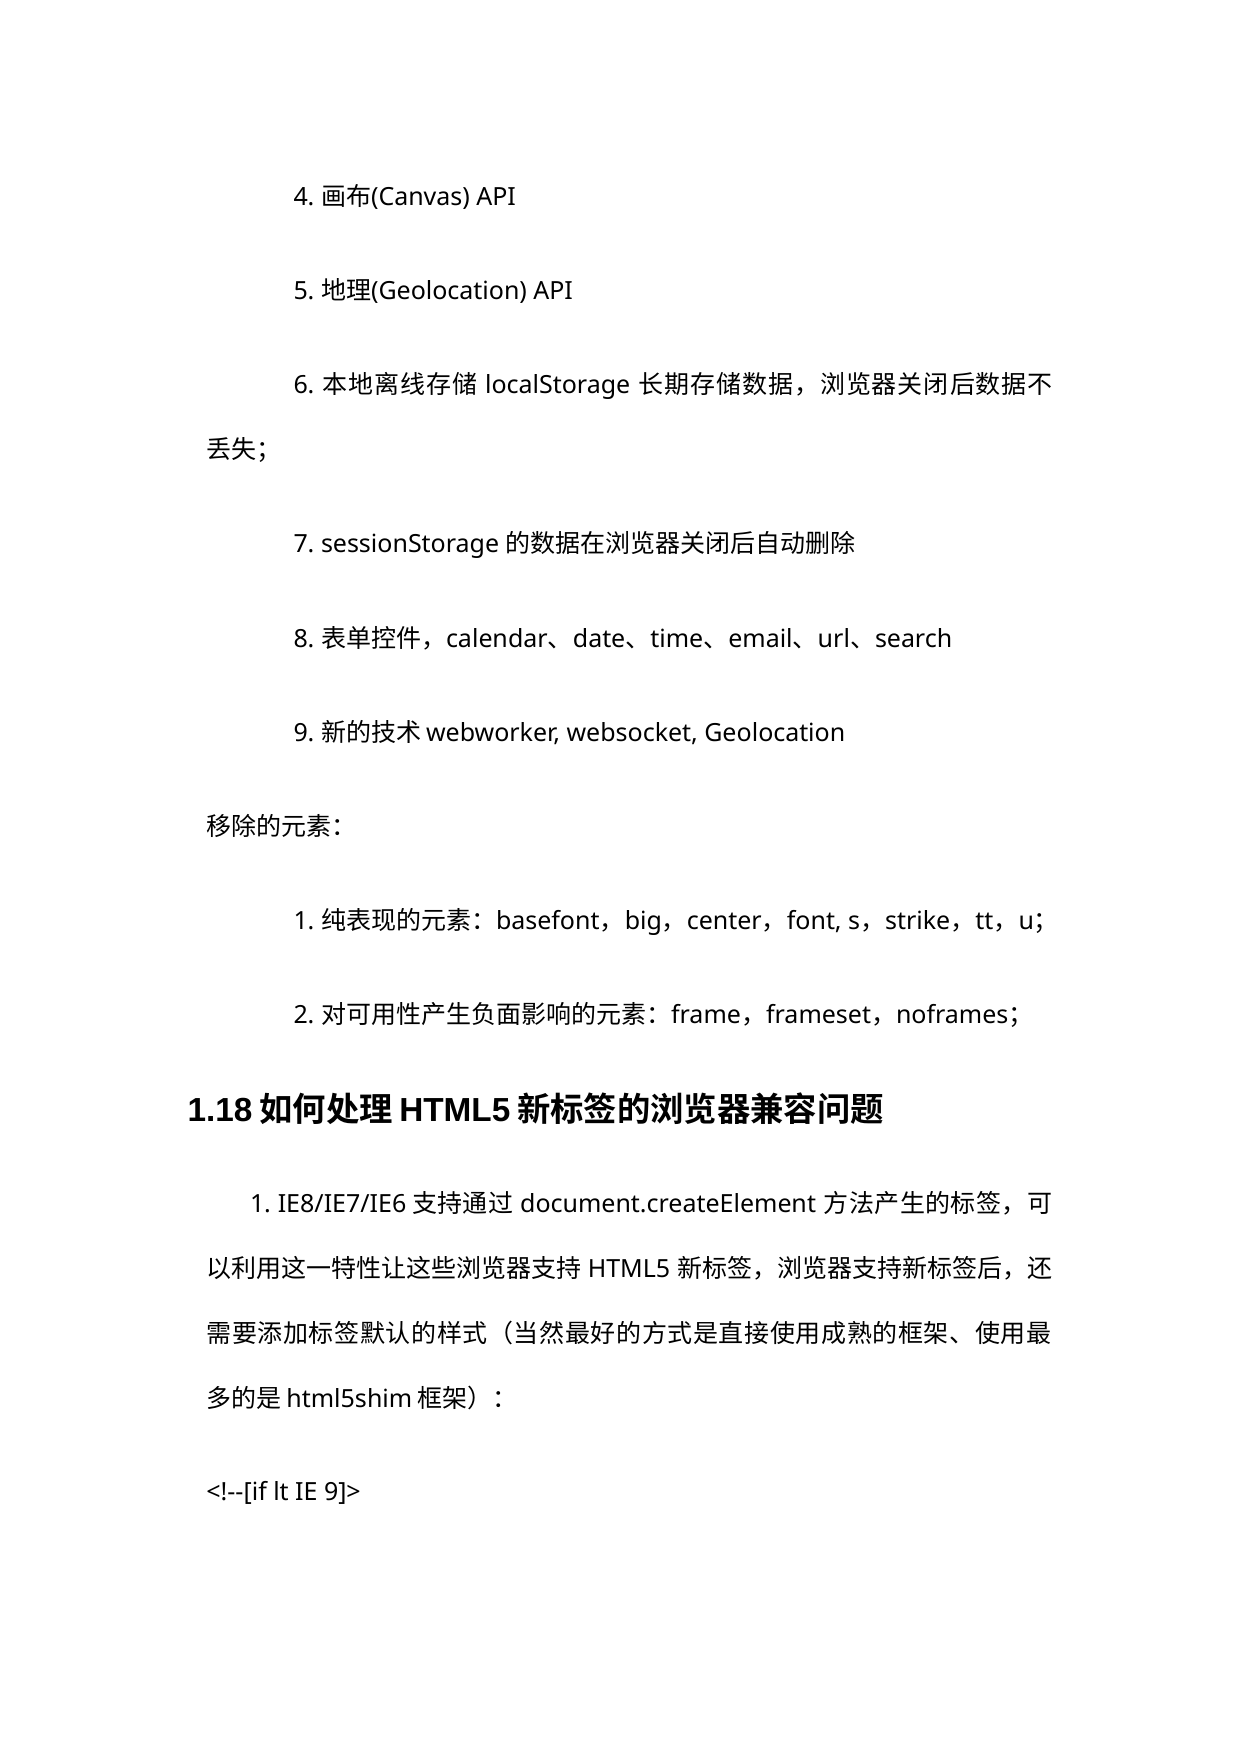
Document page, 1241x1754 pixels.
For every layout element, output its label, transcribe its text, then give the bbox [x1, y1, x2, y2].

text <!--[if lt IE 9]> [206, 1458, 1053, 1523]
text 4. 画布(Canvas) API [206, 162, 1053, 227]
text 9. 新的技术webworker, websocket, Geolocation [206, 698, 1053, 763]
text 8. 表单控件，calendar、date、time、email、url、search [206, 604, 1053, 669]
text 1. 纯表现的元素：basefont，big，center，font, s，strike，tt，u； [206, 886, 1053, 951]
text 2. 对可用性产生负面影响的元素：frame，frameset，noframes； [206, 980, 1053, 1045]
text 移除的元素： [206, 792, 1053, 857]
text 1. IE8/IE7/IE6支持通过 document.createElement 方法产生的标签，可以利用这一特性让这些浏览器支持 HTML5 新标签，浏览器支持新标签后，还需要添加标签默认的样式（当然最好的方式是直接使用成熟的框架、使用最多的是html5shim框架）： [206, 1169, 1053, 1429]
text 6. 本地离线存储 localStorage 长期存储数据，浏览器关闭后数据不丢失； [206, 350, 1053, 480]
text 7. sessionStorage 的数据在浏览器关闭后自动删除 [206, 509, 1053, 574]
text 1.18如何处理HTML5新标签的浏览器兼容问题 [187, 1074, 1053, 1139]
text 5. 地理(Geolocation) API [206, 256, 1053, 321]
